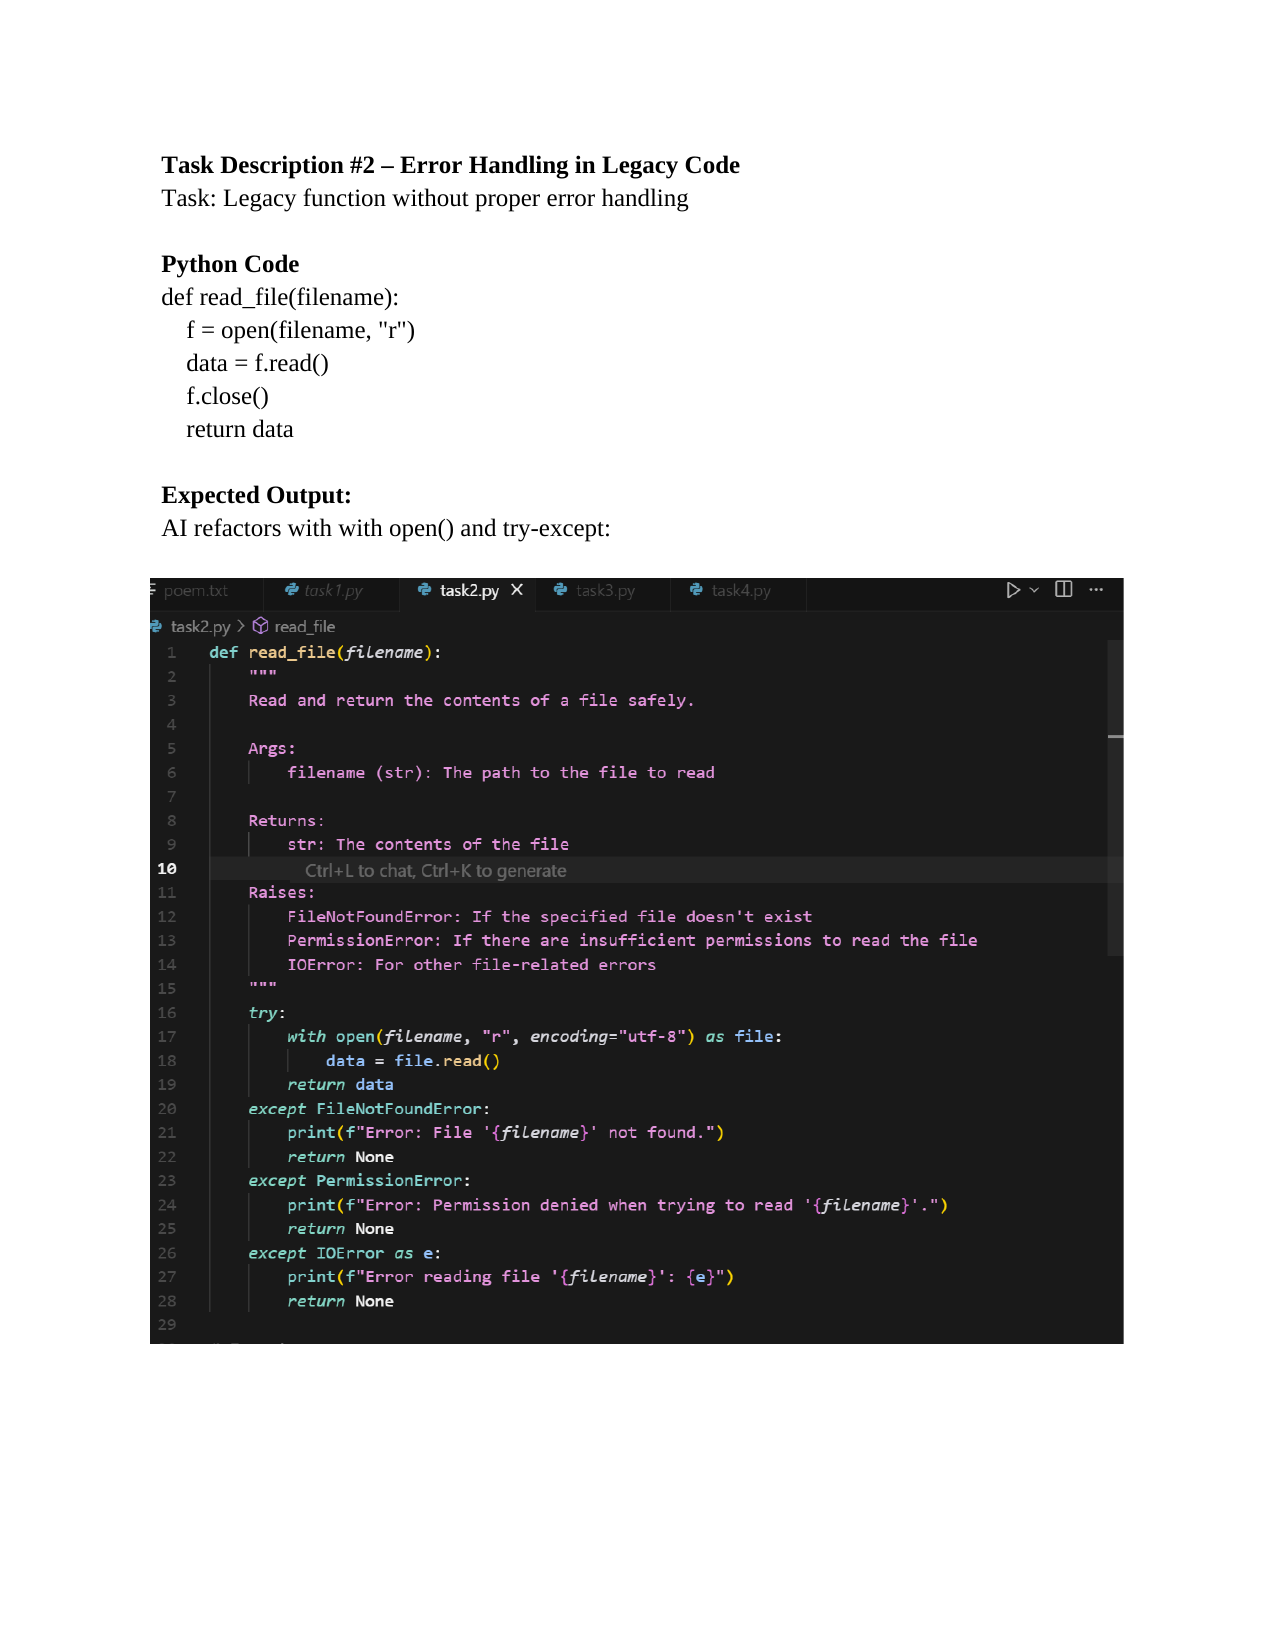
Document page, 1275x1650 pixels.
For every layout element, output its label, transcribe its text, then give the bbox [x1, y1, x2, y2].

text return data [161, 414, 1125, 443]
text f.close() [161, 381, 1125, 410]
picture [150, 578, 1124, 1344]
text def read_file(filename): [161, 282, 1125, 311]
text Expected Output: [161, 480, 1125, 509]
text Task Description #2 – Error Handling in Legacy Code [161, 150, 1125, 179]
text Python Code [161, 249, 1125, 278]
text Task: Legacy function without proper error handling [161, 183, 1125, 212]
text data = f.read() [161, 348, 1125, 377]
text f = open(filename, "r") [161, 315, 1125, 344]
text AI refactors with with open() and try-except: [161, 513, 1125, 542]
